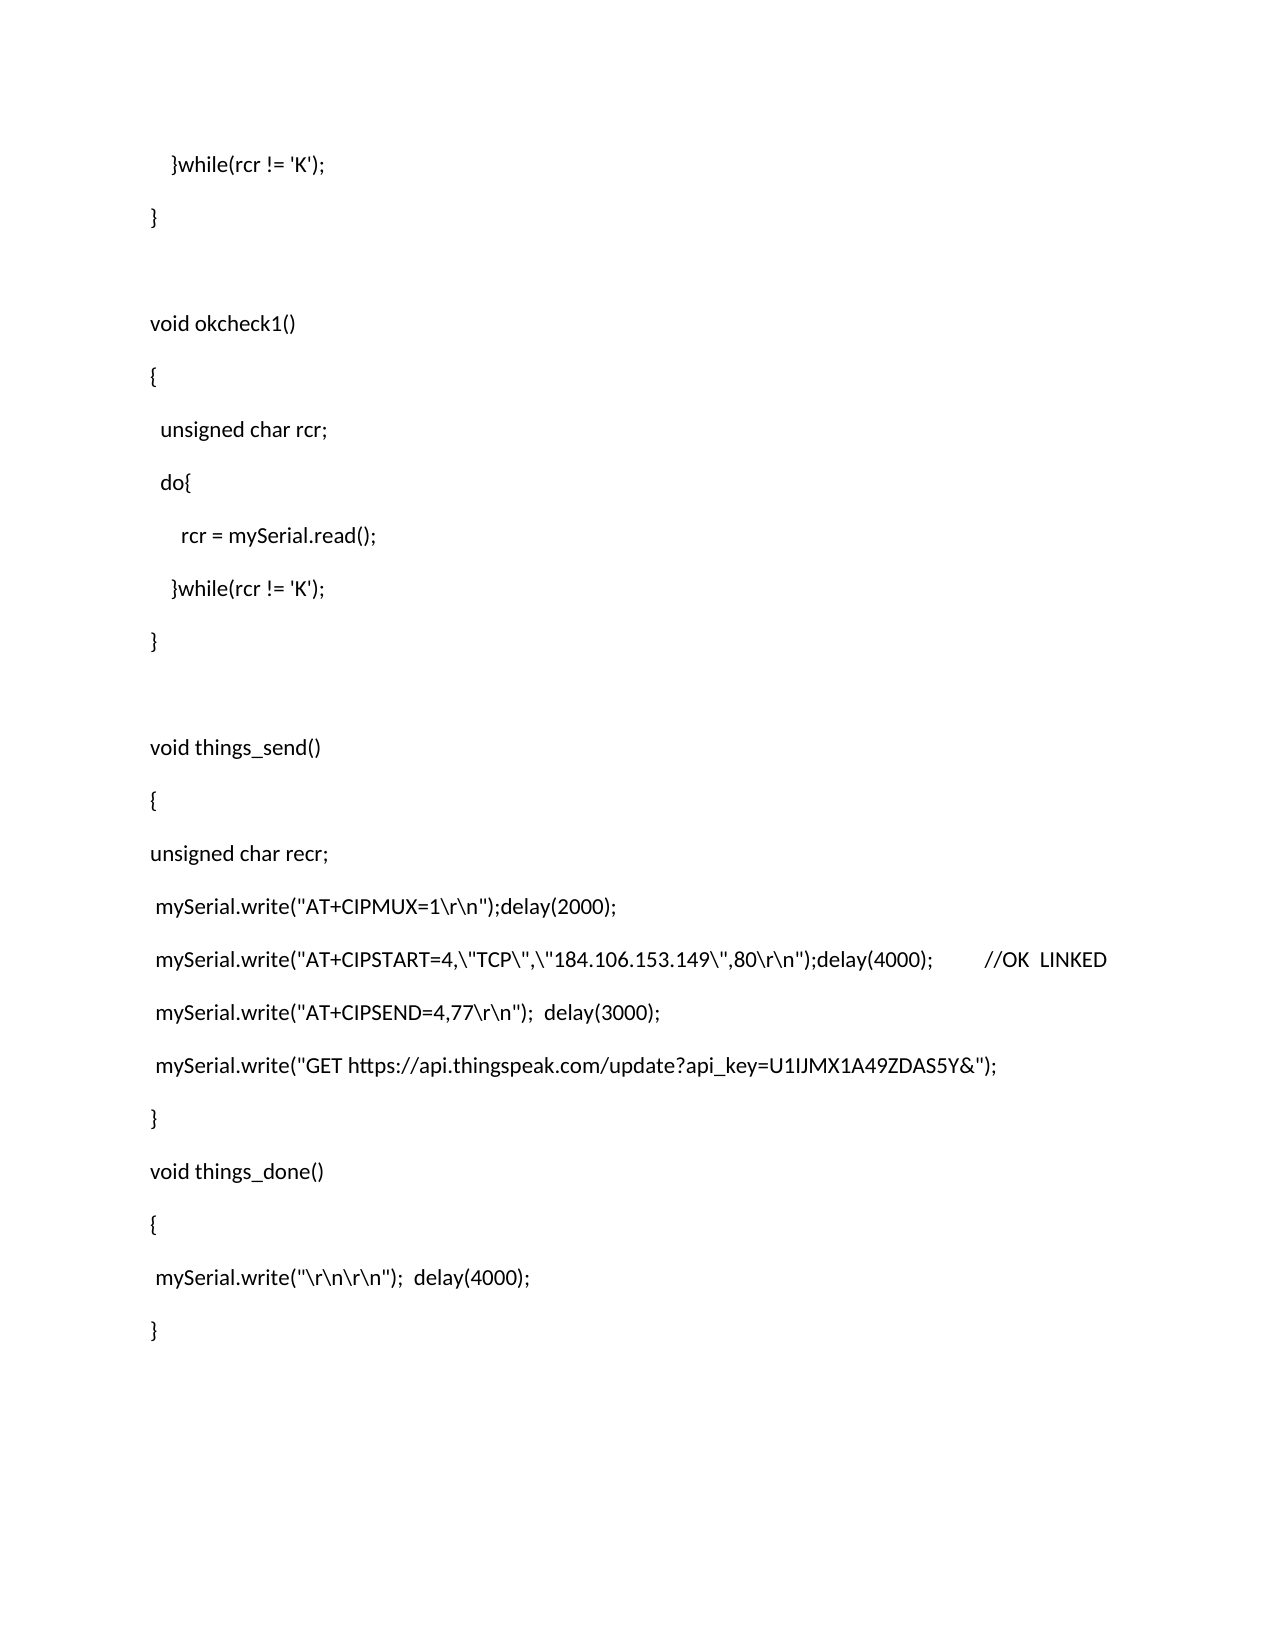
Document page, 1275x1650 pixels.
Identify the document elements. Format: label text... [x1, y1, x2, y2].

text void okcheck1() [150, 309, 1125, 337]
text { [150, 786, 1125, 814]
text { [150, 362, 1125, 390]
text } [150, 627, 1125, 655]
text void things_send() [150, 733, 1125, 761]
text } [150, 1316, 1125, 1344]
text mySerial.write("\r\n\r\n"); delay(4000); [150, 1263, 1125, 1291]
text } [150, 1104, 1125, 1132]
text mySerial.write("AT+CIPSEND=4,77\r\n"); delay(3000); [150, 998, 1125, 1026]
text { [150, 1210, 1125, 1238]
text }while(rcr != 'K'); [150, 150, 1125, 178]
text do{ [150, 468, 1125, 496]
text unsigned char rcr; [150, 415, 1125, 443]
text mySerial.write("AT+CIPSTART=4,\"TCP\",\"184.106.153.149\",80\r\n");delay(4000); //OK LINKED [150, 945, 1125, 973]
text unsigned char recr; [150, 839, 1125, 867]
text } [150, 203, 1125, 231]
text rcr = mySerial.read(); [150, 521, 1125, 549]
text void things_done() [150, 1157, 1125, 1185]
text mySerial.write("AT+CIPMUX=1\r\n");delay(2000); [150, 892, 1125, 920]
text }while(rcr != 'K'); [150, 574, 1125, 602]
text mySerial.write("GET https://api.thingspeak.com/update?api_key=U1IJMX1A49ZDAS5Y&"); [150, 1051, 1125, 1079]
